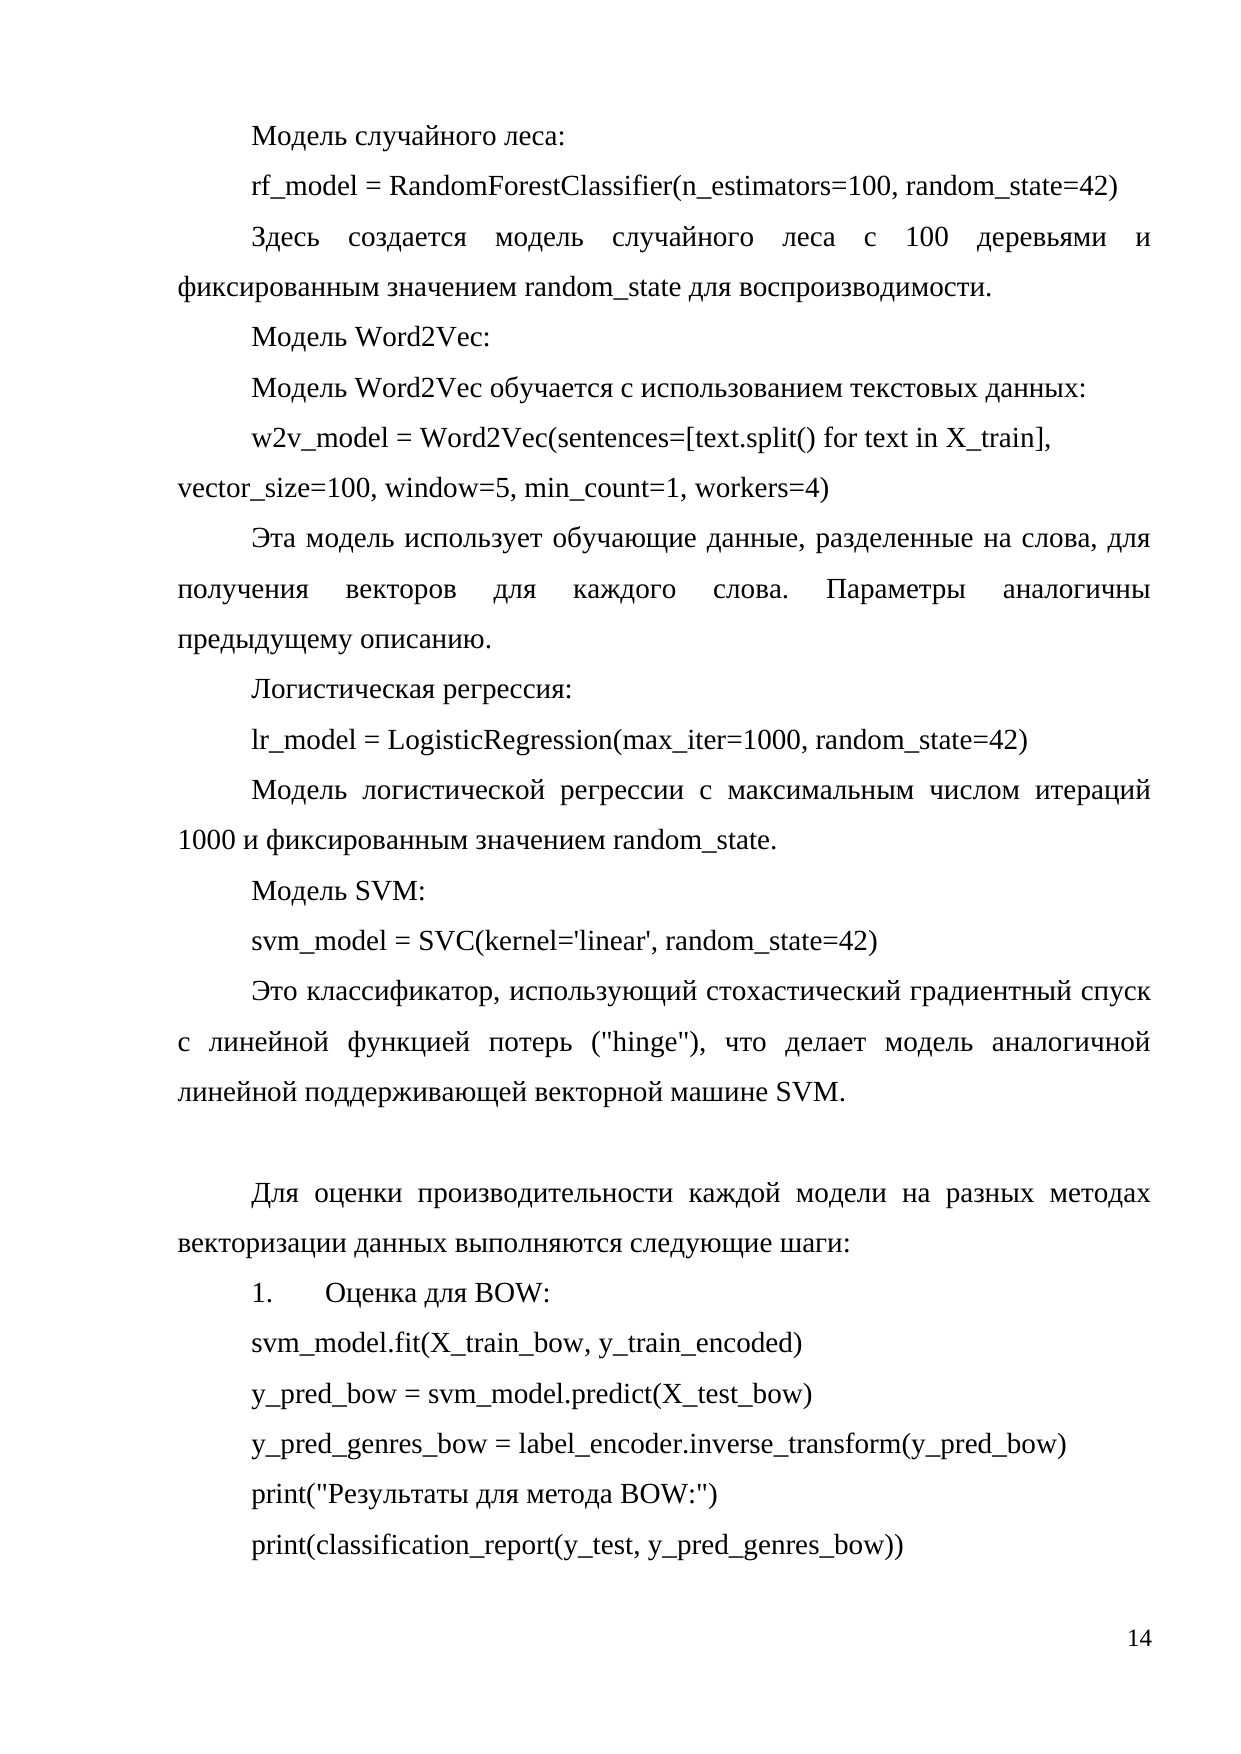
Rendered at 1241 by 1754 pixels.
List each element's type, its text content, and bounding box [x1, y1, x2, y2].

text Модель логистической регрессии с максимальным числом итераций 1000 и фиксированным значением random_state. [177, 772, 1152, 856]
text Модель Word2Vec: [251, 319, 1152, 353]
text print("Результаты для метода BOW:") [177, 1477, 1152, 1510]
text Здесь создается модель случайного леса с 100 деревьями и фиксированным значением random_state для воспроизводимости. [177, 219, 1152, 303]
text Модель SVM: [251, 873, 1152, 906]
text print(classification_report(y_test, y_pred_genres_bow)) [177, 1527, 1152, 1560]
text y_pred_bow = svm_model.predict(X_test_bow) [177, 1376, 1152, 1409]
text Для оценки производительности каждой модели на разных методах векторизации данных выполняются следующие шаги: [177, 1175, 1152, 1258]
text Модель Word2Vec обучается с использованием текстовых данных: [177, 370, 1152, 403]
text Это классификатор, использующий стохастический градиентный спуск с линейной функцией потерь ("hinge"), что делает модель аналогичной линейной поддерживающей векторной машине SVM. [177, 973, 1152, 1108]
text Модель случайного леса: [251, 118, 1152, 152]
list Оценка для BOW: [177, 1275, 1152, 1309]
text Логистическая регрессия: [251, 672, 1152, 705]
text svm_model.fit(X_train_bow, y_train_encoded) [177, 1326, 1152, 1359]
text lr_model = LogisticRegression(max_iter=1000, random_state=42) [177, 722, 1152, 755]
text w2v_model = Word2Vec(sentences=[text.split() for text in X_train], vector_size=100, window=5, min_count=1, workers=4) [177, 420, 1152, 504]
text svm_model = SVC(kernel='linear', random_state=42) [251, 923, 1152, 957]
text rf_model = RandomForestClassifier(n_estimators=100, random_state=42) [177, 168, 1152, 202]
text Эта модель использует обучающие данные, разделенные на слова, для получения векторов для каждого слова. Параметры аналогичны предыдущему описанию. [177, 521, 1152, 655]
text y_pred_genres_bow = label_encoder.inverse_transform(y_pred_bow) [177, 1426, 1152, 1460]
